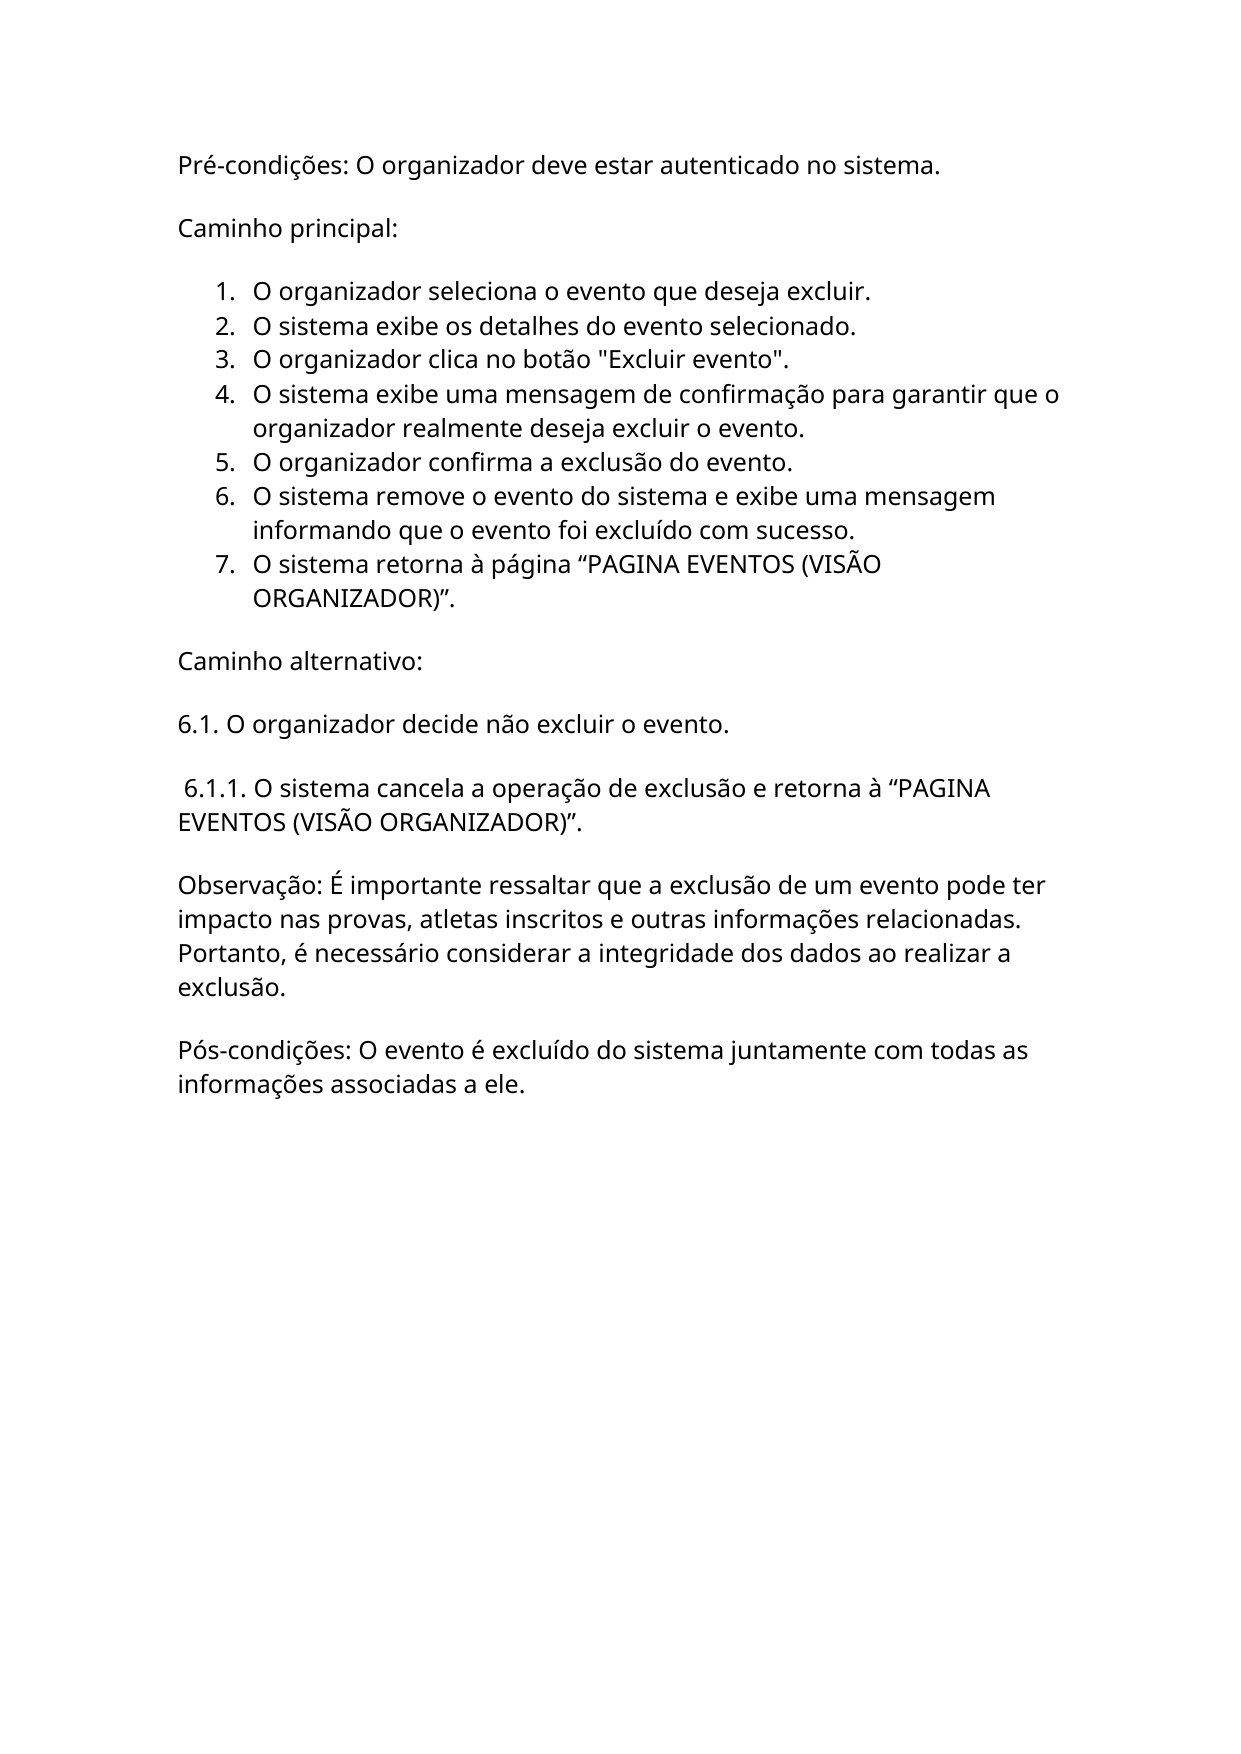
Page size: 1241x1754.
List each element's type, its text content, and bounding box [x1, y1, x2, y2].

list O sistema exibe os detalhes do evento selecionado. [215, 308, 1063, 342]
text Observação: É importante ressaltar que a exclusão de um evento pode ter impacto nas provas, atletas inscritos e outras informações relacionadas. Portanto, é necessário considerar a integridade dos dados ao realizar a exclusão. [177, 868, 1063, 1004]
text Pré-condições: O organizador deve estar autenticado no sistema. [177, 148, 1063, 182]
text Pós-condições: O evento é excluído do sistema juntamente com todas as informações associadas a ele. [177, 1033, 1063, 1101]
text 6.1.1. O sistema cancela a operação de exclusão e retorna à “PAGINA EVENTOS (VISÃO ORGANIZADOR)”. [177, 770, 1063, 838]
list O organizador clica no botão "Excluir evento". [215, 342, 1063, 376]
list O sistema exibe uma mensagem de confirmação para garantir que o organizador realmente deseja excluir o evento. [215, 376, 1063, 444]
list O sistema retorna à página “PAGINA EVENTOS (VISÃO ORGANIZADOR)”. [215, 547, 1063, 615]
text 6.1. O organizador decide não excluir o evento. [177, 707, 1063, 741]
list O sistema remove o evento do sistema e exibe uma mensagem informando que o evento foi excluído com sucesso. [215, 478, 1063, 547]
text Caminho principal: [177, 211, 1063, 245]
text Caminho alternativo: [177, 644, 1063, 678]
list O organizador confirma a exclusão do evento. [215, 444, 1063, 478]
list O organizador seleciona o evento que deseja excluir. [215, 274, 1063, 308]
